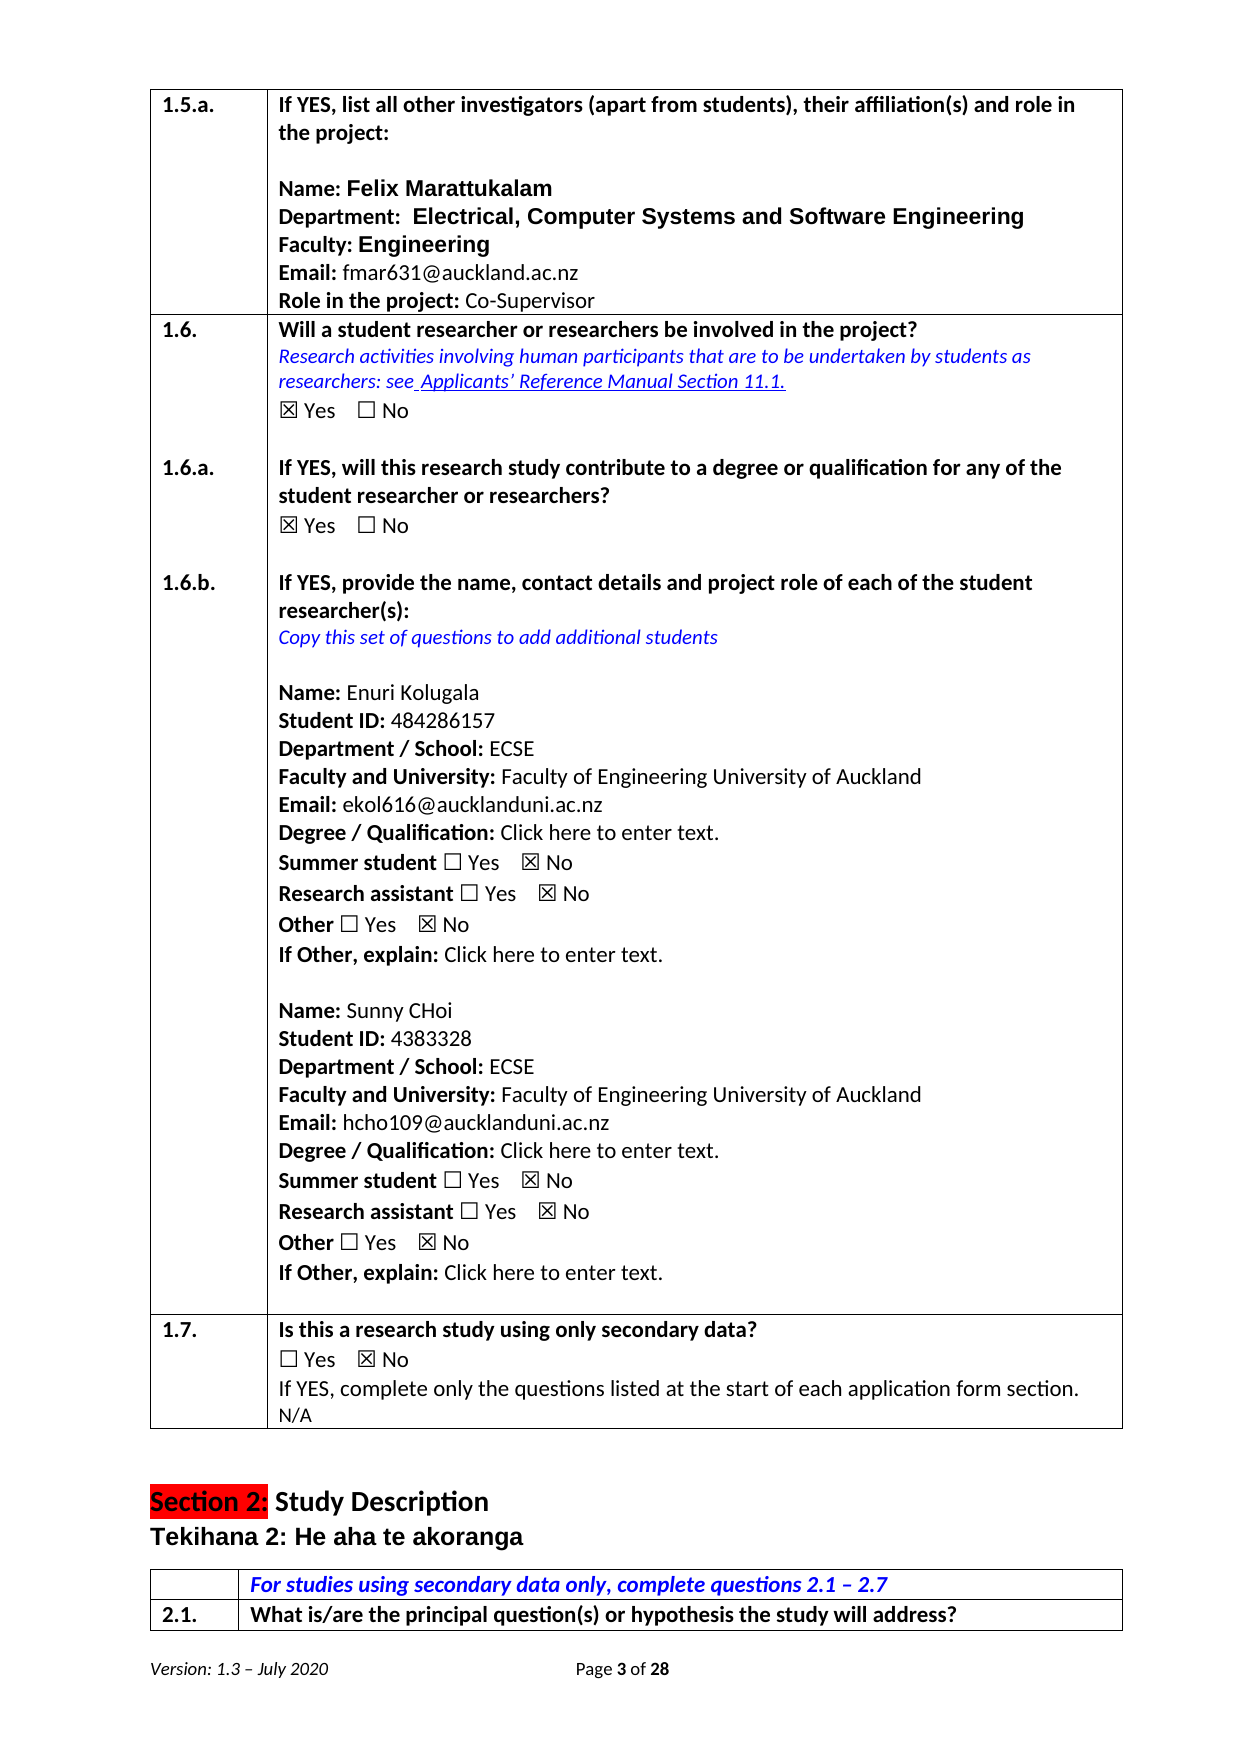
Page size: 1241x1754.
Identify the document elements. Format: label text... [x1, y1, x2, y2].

table_cell If YES, provide the name, contact details and project role of each of the student researcher(s): Copy this set of questions to add additional students Name: Student ID: Department / School: Faculty and University: Email: Degree / Qualification: Summer student Yes No Research assistant Yes No Other Yes No If Other, explain: Name: Student ID: Department / School: Faculty and University: Email: Degree / Qualification: Summer student Yes No Research assistant Yes No Other Yes No If Other, explain: [268, 568, 1122, 1314]
text Section 2: Study Description Tekihana 2: He aha te akoranga [150, 1483, 1122, 1550]
table_cell 1.5.a. [151, 90, 267, 314]
table_cell Will a student researcher or researchers be involved in the project? Research activities involving human participants that are to be undertaken by students as researchers: see Applicants’ Reference Manual Section 11.1. Yes No [268, 315, 1122, 453]
table_cell 1.7. [151, 1315, 267, 1427]
table_cell 1.6.a. [151, 453, 267, 568]
table_header For studies using secondary data only, complete questions 2.1 – 2.7 [239, 1570, 1122, 1599]
table_cell If YES, list all other investigators (apart from students), their affiliation(s) and role in the project: Name: Department: Faculty: Email: Role in the project: [268, 90, 1122, 314]
table_cell Is this a research study using only secondary data? Yes No If YES, complete only the questions listed at the start of each application form section. N/A [268, 1315, 1122, 1427]
table_cell If YES, will this research study contribute to a degree or qualification for any of the student researcher or researchers? Yes No [268, 453, 1122, 568]
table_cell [239, 1600, 1122, 1629]
table_cell 1.6. [151, 315, 267, 453]
table_cell 1.6.b. [151, 568, 267, 1314]
table_cell 2.1. [151, 1600, 238, 1629]
table_header [151, 1570, 238, 1599]
